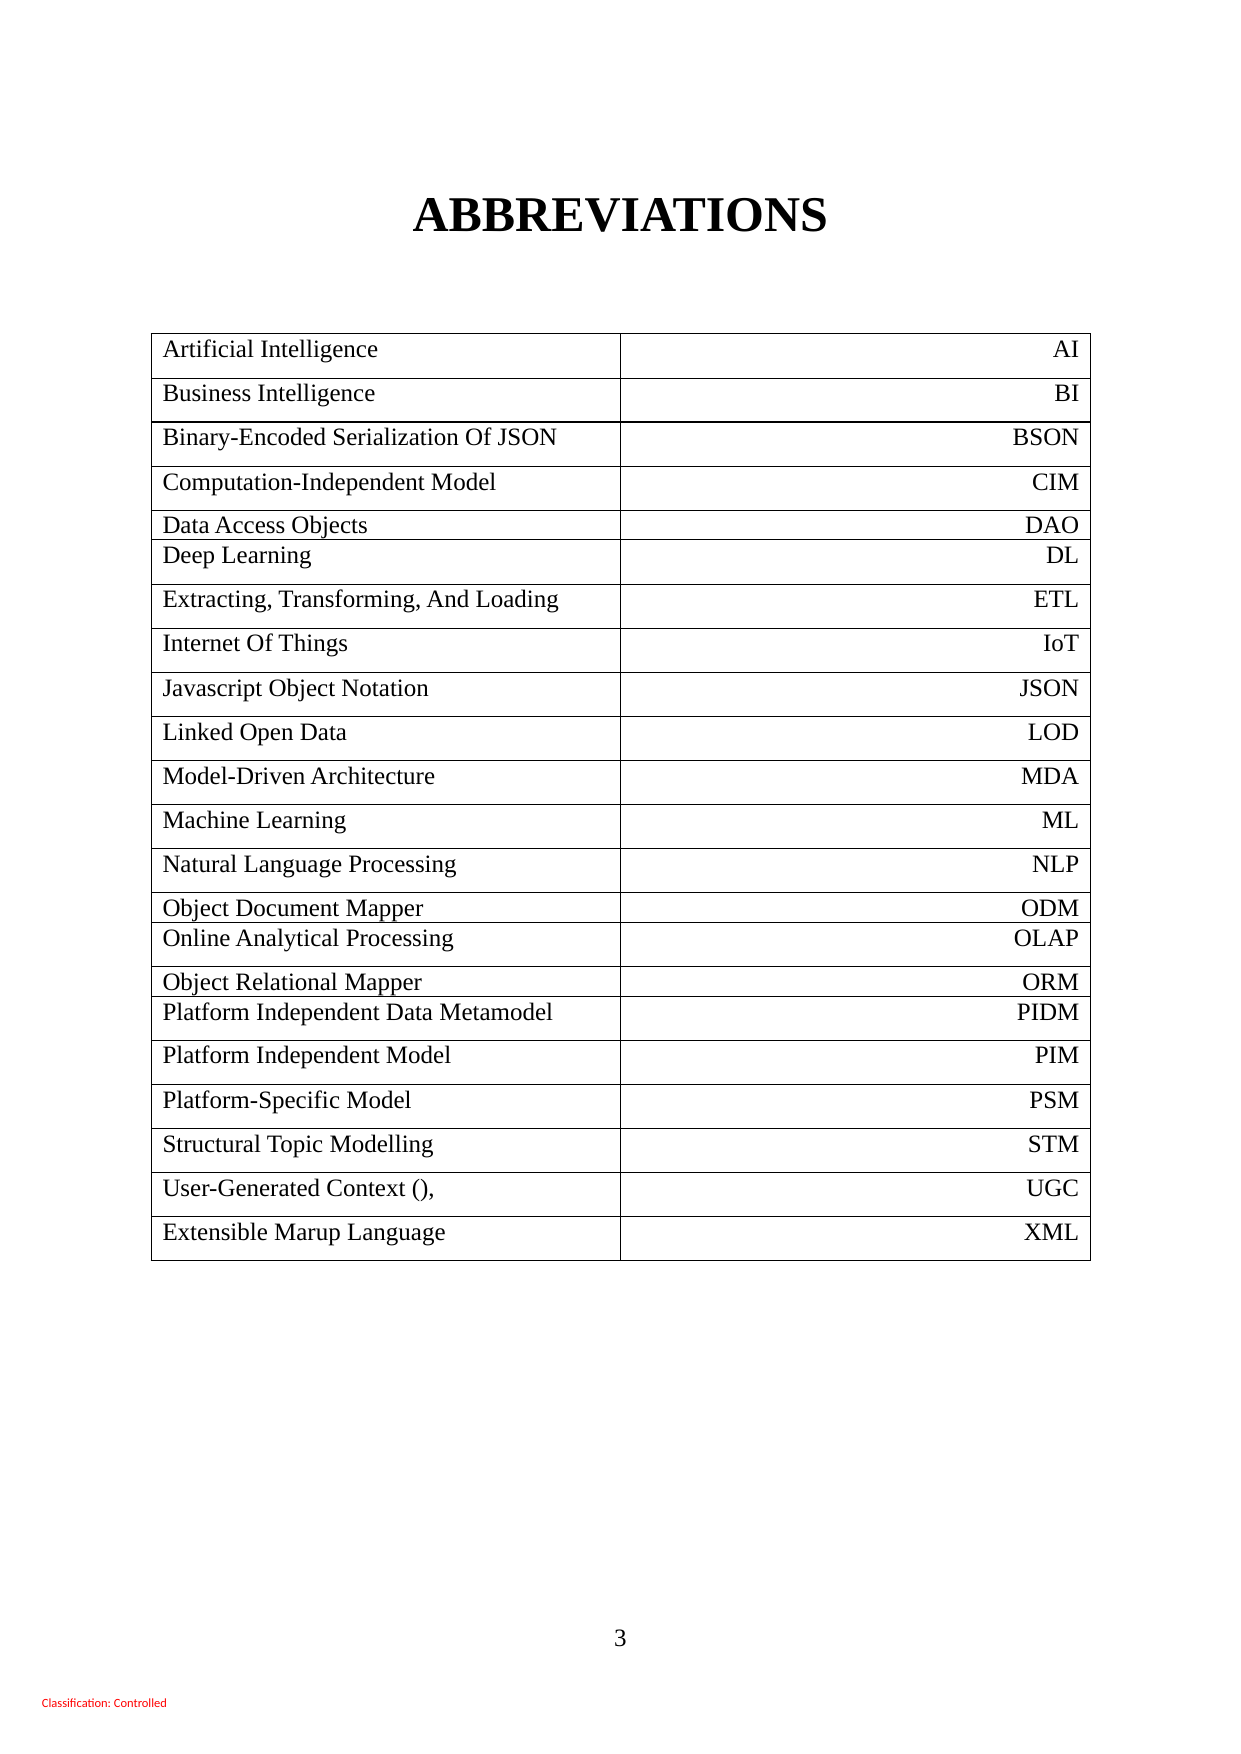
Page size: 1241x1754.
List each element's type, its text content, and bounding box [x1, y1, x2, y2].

table_cell PIM [621, 1041, 1090, 1084]
table_cell LOD [621, 717, 1090, 760]
table_cell Platform Independent Model [152, 1041, 620, 1084]
table_cell Binary-Encoded Serialization Of JSON [152, 423, 620, 466]
table_cell Platform-Specific Model [152, 1085, 620, 1128]
table_cell Machine Learning [152, 805, 620, 848]
table_cell ORM [621, 967, 1090, 996]
table_cell MDA [621, 761, 1090, 804]
table_cell DL [621, 540, 1090, 583]
table_cell DAO [621, 511, 1090, 539]
table_cell Object Document Mapper [152, 893, 620, 922]
table_cell STM [621, 1129, 1090, 1172]
subtitle ABBREVIATIONS [150, 185, 1090, 243]
table_header AI [621, 334, 1090, 377]
table_cell Business Intelligence [152, 379, 620, 421]
table_cell Object Relational Mapper [152, 967, 620, 996]
table_cell Deep Learning [152, 540, 620, 583]
table_cell ML [621, 805, 1090, 848]
table_header Artificial Intelligence [152, 334, 620, 377]
table_cell Javascript Object Notation [152, 673, 620, 716]
table_cell Internet Of Things [152, 629, 620, 672]
table_cell Model-Driven Architecture [152, 761, 620, 804]
table_cell JSON [621, 673, 1090, 716]
table_cell Extracting, Transforming, And Loading [152, 585, 620, 627]
table_cell User-Generated Context (), [152, 1173, 620, 1216]
table_cell PSM [621, 1085, 1090, 1128]
table_cell OLAP [621, 923, 1090, 966]
table_cell UGC [621, 1173, 1090, 1216]
table_cell Linked Open Data [152, 717, 620, 760]
table_cell BI [621, 379, 1090, 421]
table_cell Natural Language Processing [152, 849, 620, 892]
table_cell NLP [621, 849, 1090, 892]
table_cell XML [621, 1217, 1090, 1260]
table_cell Computation-Independent Model [152, 467, 620, 509]
table_cell PIDM [621, 997, 1090, 1039]
table_cell CIM [621, 467, 1090, 509]
table_cell ETL [621, 585, 1090, 627]
table_cell Data Access Objects [152, 511, 620, 539]
table_cell Online Analytical Processing [152, 923, 620, 966]
table_cell ODM [621, 893, 1090, 922]
table_cell BSON [621, 423, 1090, 466]
table_cell Extensible Marup Language [152, 1217, 620, 1260]
table_cell Platform Independent Data Metamodel [152, 997, 620, 1039]
table_cell IoT [621, 629, 1090, 672]
table_cell Structural Topic Modelling [152, 1129, 620, 1172]
